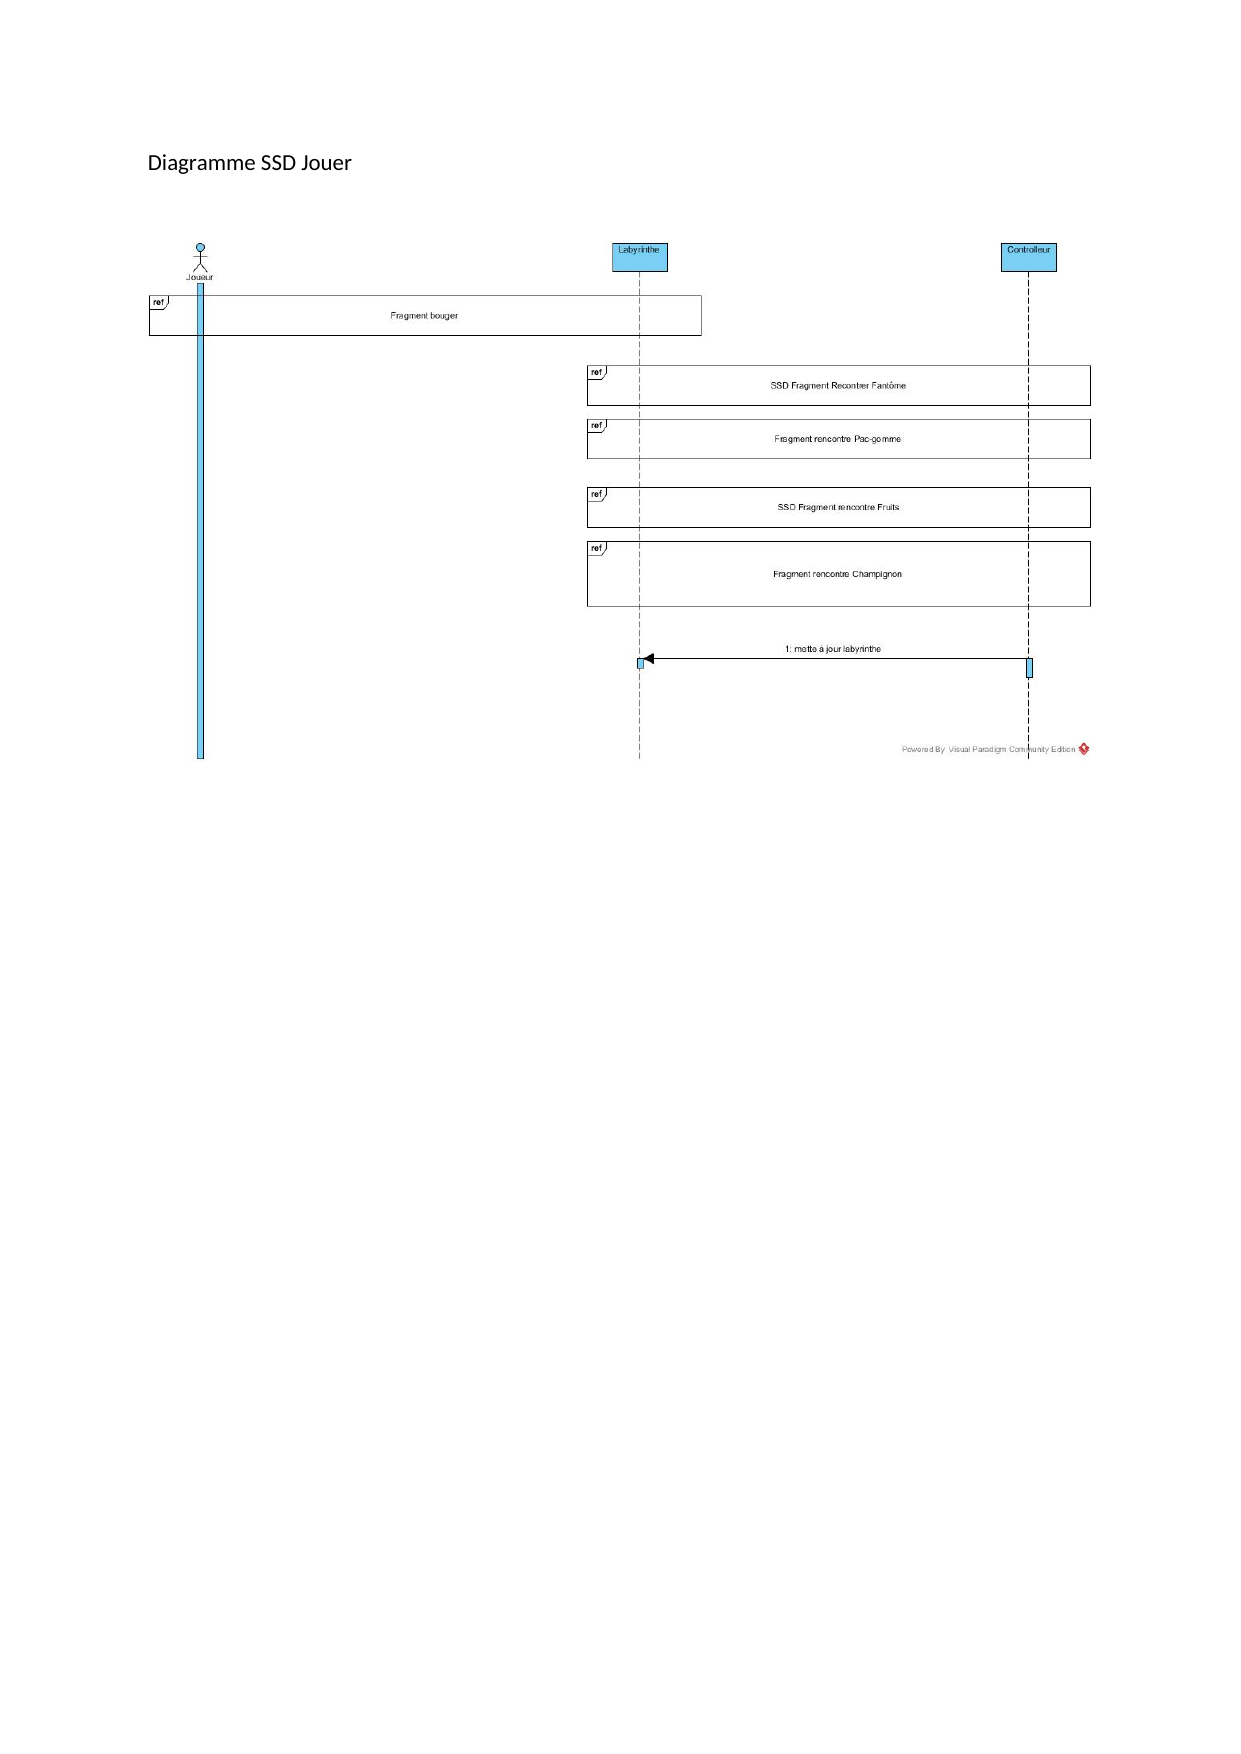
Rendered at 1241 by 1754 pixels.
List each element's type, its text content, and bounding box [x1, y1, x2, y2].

picture [147, 241, 1093, 762]
text Diagramme SSD Jouer [148, 148, 1093, 176]
